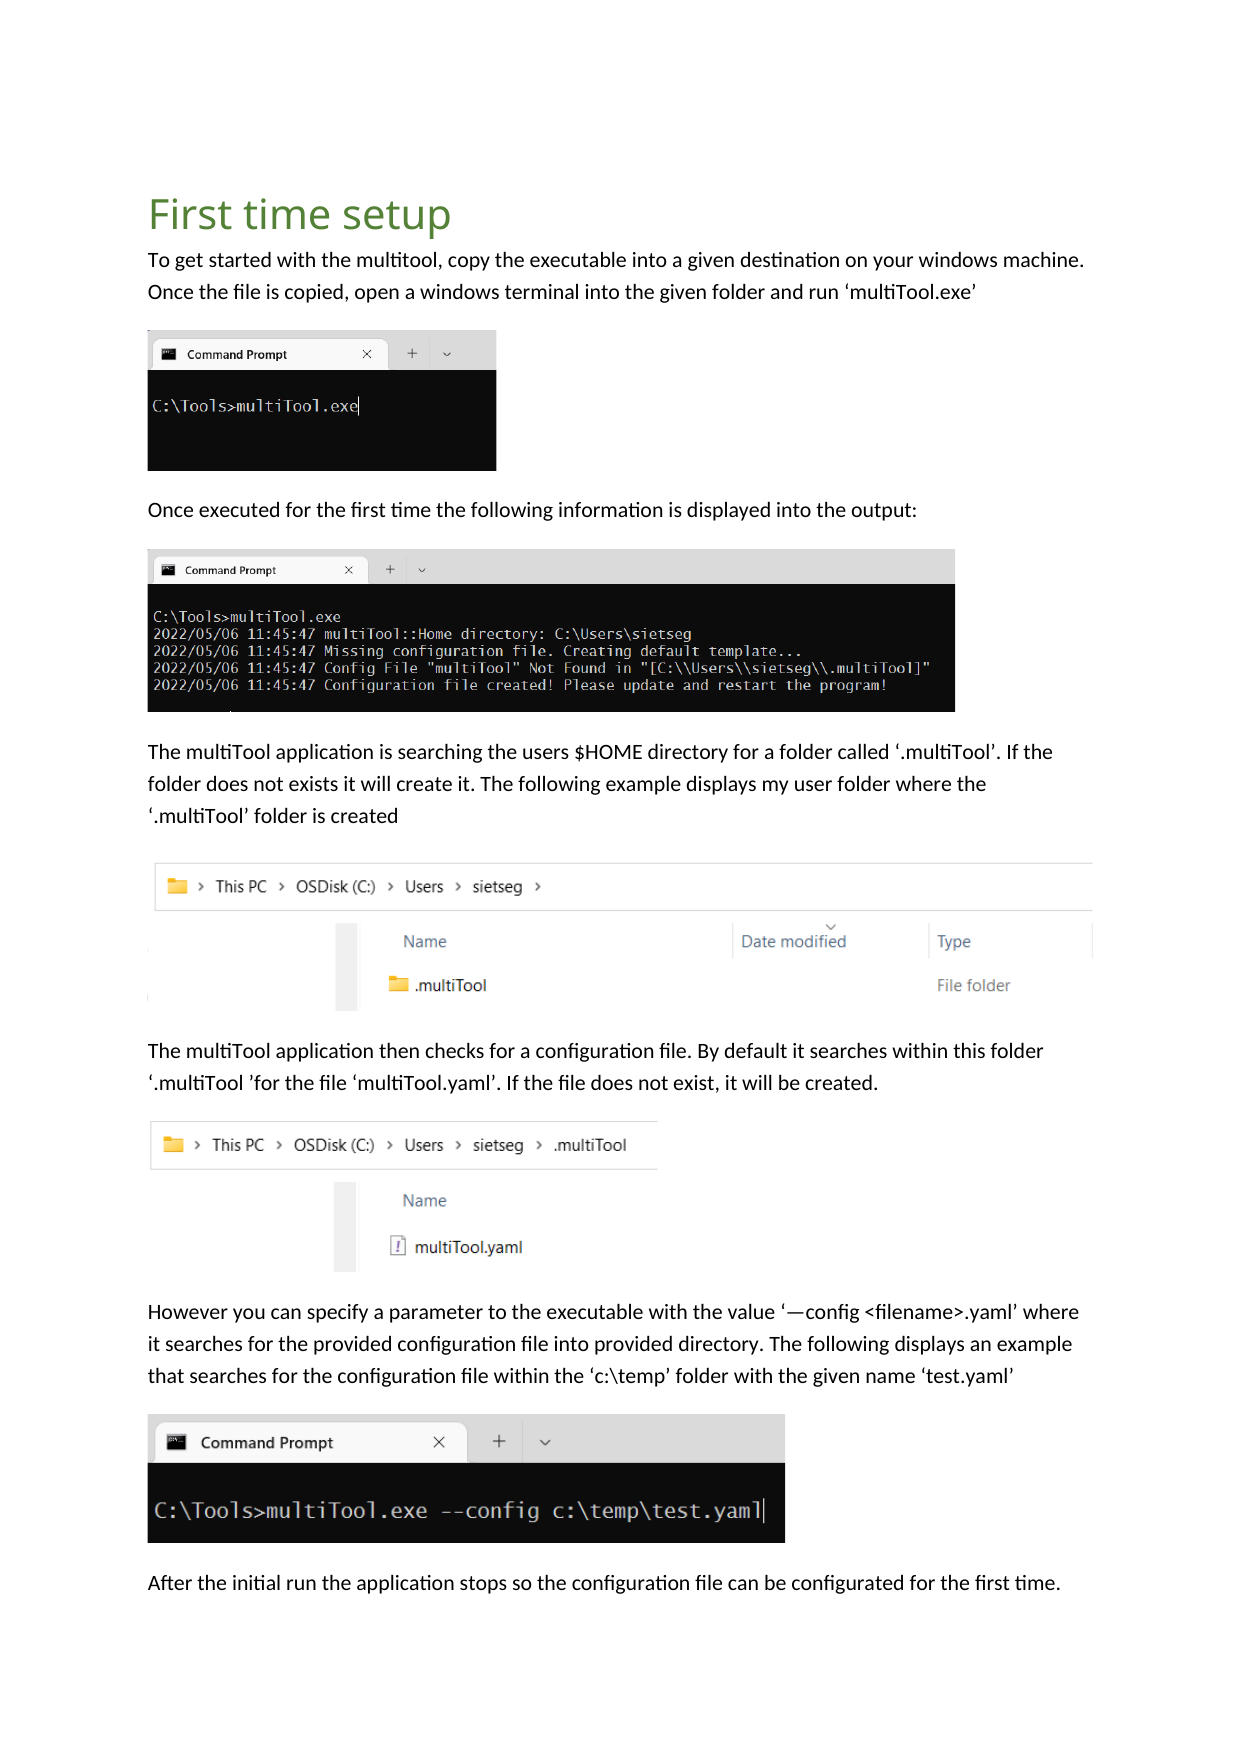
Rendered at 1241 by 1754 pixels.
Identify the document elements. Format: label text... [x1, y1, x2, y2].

text The multiTool application is searching the users $HOME directory for a folder called ‘.multiTool’. If the folder does not exists it will create it. The following example displays my user folder where the ‘.multiTool’ folder is created [148, 738, 1093, 829]
text Once executed for the first time the following information is displayed into the output: [148, 496, 1093, 523]
picture [147, 1414, 785, 1543]
text The multiTool application then checks for a configuration file. By default it searches within this folder ‘.multiTool ’for the file ‘multiTool.yaml’. If the file does not exist, it will be created. [148, 1037, 1093, 1095]
picture [147, 549, 955, 712]
text To get started with the multitool, copy the executable into a given destination on your windows machine. Once the file is copied, open a windows terminal into the given folder and run ‘multiTool.exe’ [148, 246, 1093, 305]
picture [147, 1121, 658, 1272]
text After the initial run the application stops so the configuration file can be configurated for the first time. [148, 1569, 1093, 1596]
picture [147, 855, 1093, 1011]
subtitle First time setup [148, 185, 1093, 242]
text However you can specify a parameter to the executable with the value ‘—config <filename>.yaml’ where it searches for the provided configuration file into provided directory. The following displays an example that searches for the configuration file within the ‘c:\temp’ folder with the given name ‘test.yaml’ [148, 1298, 1093, 1388]
picture [147, 330, 497, 471]
